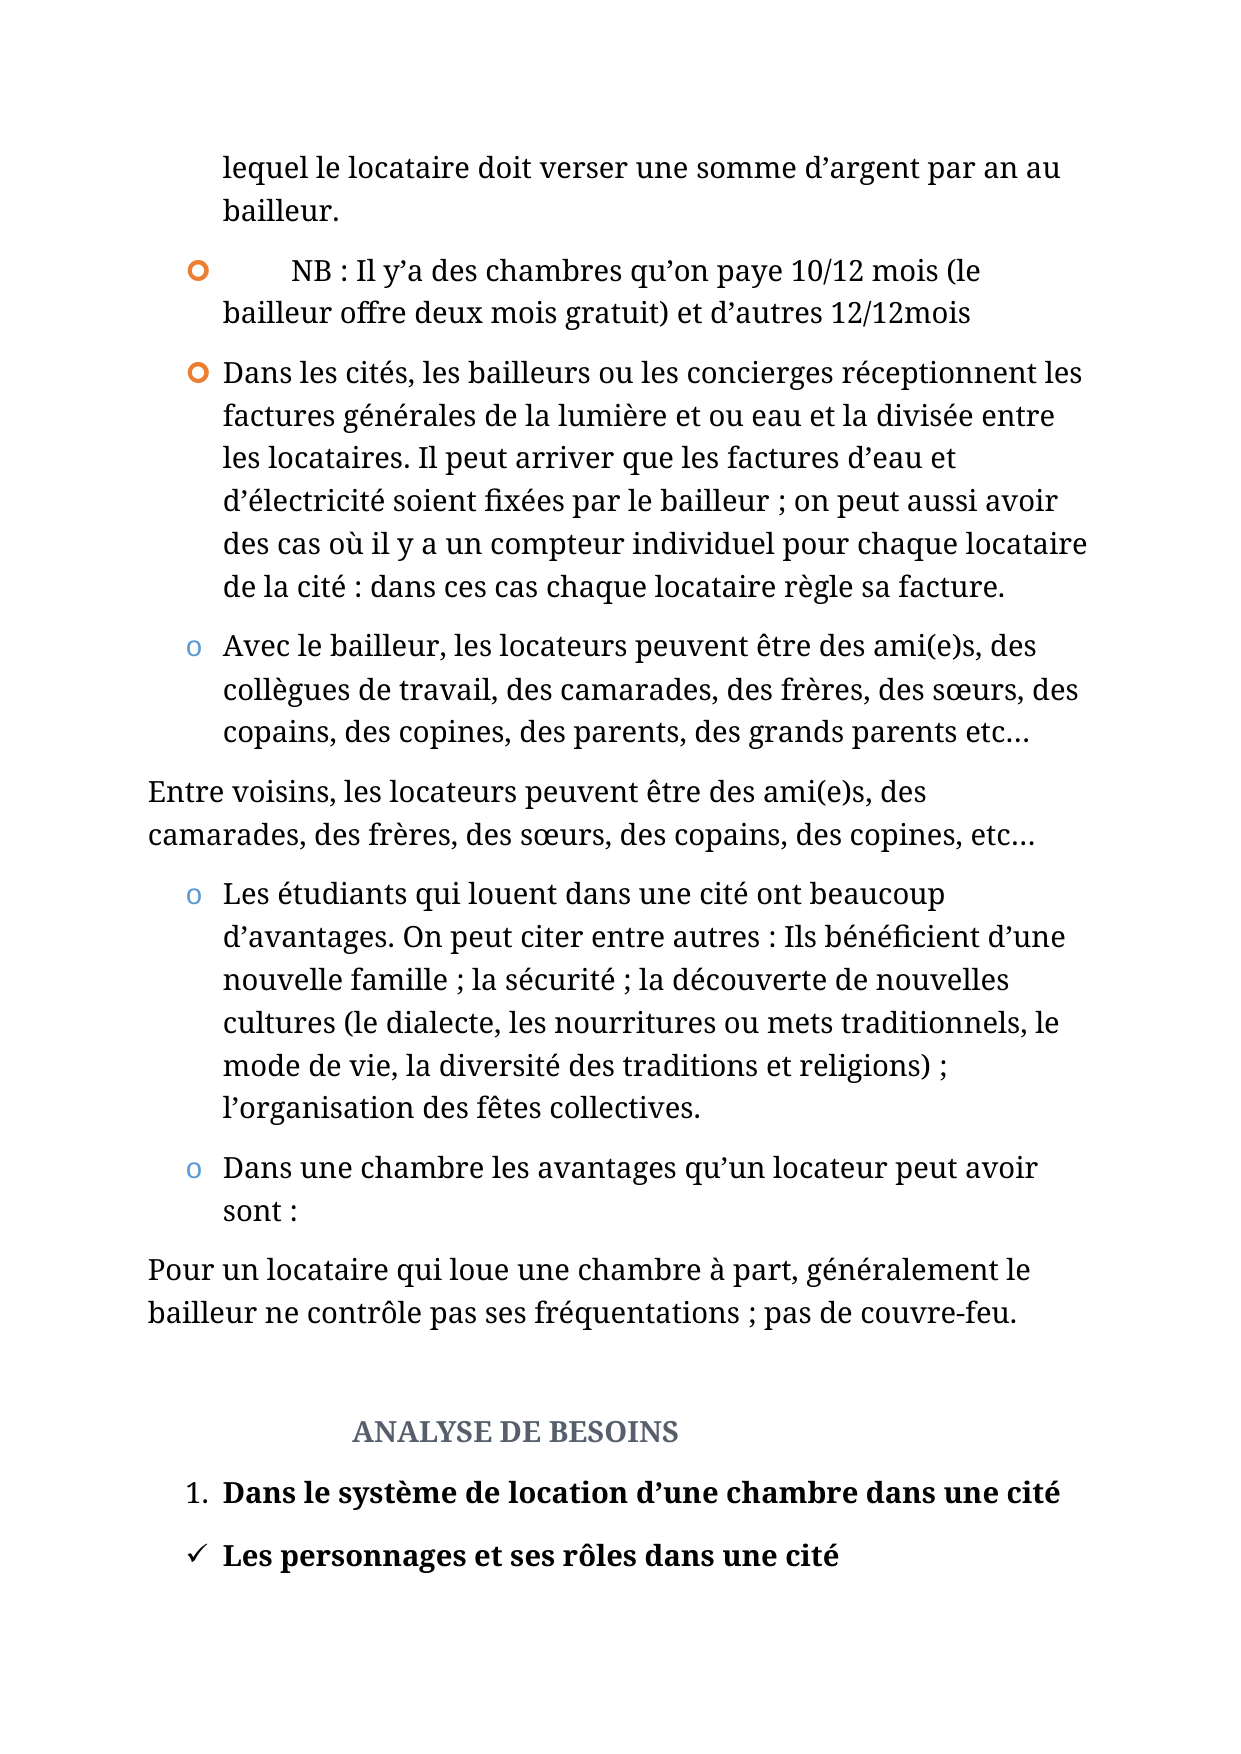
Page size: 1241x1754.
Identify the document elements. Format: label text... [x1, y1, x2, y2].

list Les étudiants qui louent dans une cité ont beaucoup d’avantages. On peut citer entre autres : Ils bénéficient d’une nouvelle famille ; la sécurité ; la découverte de nouvelles cultures (le dialecte, les nourritures ou mets traditionnels, le mode de vie, la diversité des traditions et religions) ; l’organisation des fêtes collectives. [185, 873, 1093, 1127]
list NB : Il y’a des chambres qu’on paye 10/12 mois (le bailleur offre deux mois gratuit) et d’autres 12/12mois [185, 250, 1093, 332]
text Entre voisins, les locateurs peuvent être des ami(e)s, des camarades, des frères, des sœurs, des copains, des copines, etc… [148, 771, 1093, 853]
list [185, 148, 1093, 230]
text ANALYSE DE BESOINS [148, 1411, 1093, 1453]
list Dans une chambre les avantages qu’un locateur peut avoir sont : [185, 1147, 1093, 1230]
list Dans le système de location d’une chambre dans une cité [185, 1472, 1093, 1512]
text Pour un locataire qui loue une chambre à part, généralement le bailleur ne contrôle pas ses fréquentations ; pas de couvre-feu. [148, 1249, 1093, 1332]
list Dans les cités, les bailleurs ou les concierges réceptionnent les factures générales de la lumière et ou eau et la divisée entre les locataires. Il peut arriver que les factures d’eau et d’électricité soient fixées par le bailleur ; on peut aussi avoir des cas où il y a un compteur individuel pour chaque locataire de la cité : dans ces cas chaque locataire règle sa facture. [185, 352, 1093, 606]
list Avec le bailleur, les locateurs peuvent être des ami(e)s, des collègues de travail, des camarades, des frères, des sœurs, des copains, des copines, des parents, des grands parents etc… [185, 626, 1093, 751]
list Les personnages et ses rôles dans une cité [185, 1535, 1093, 1574]
